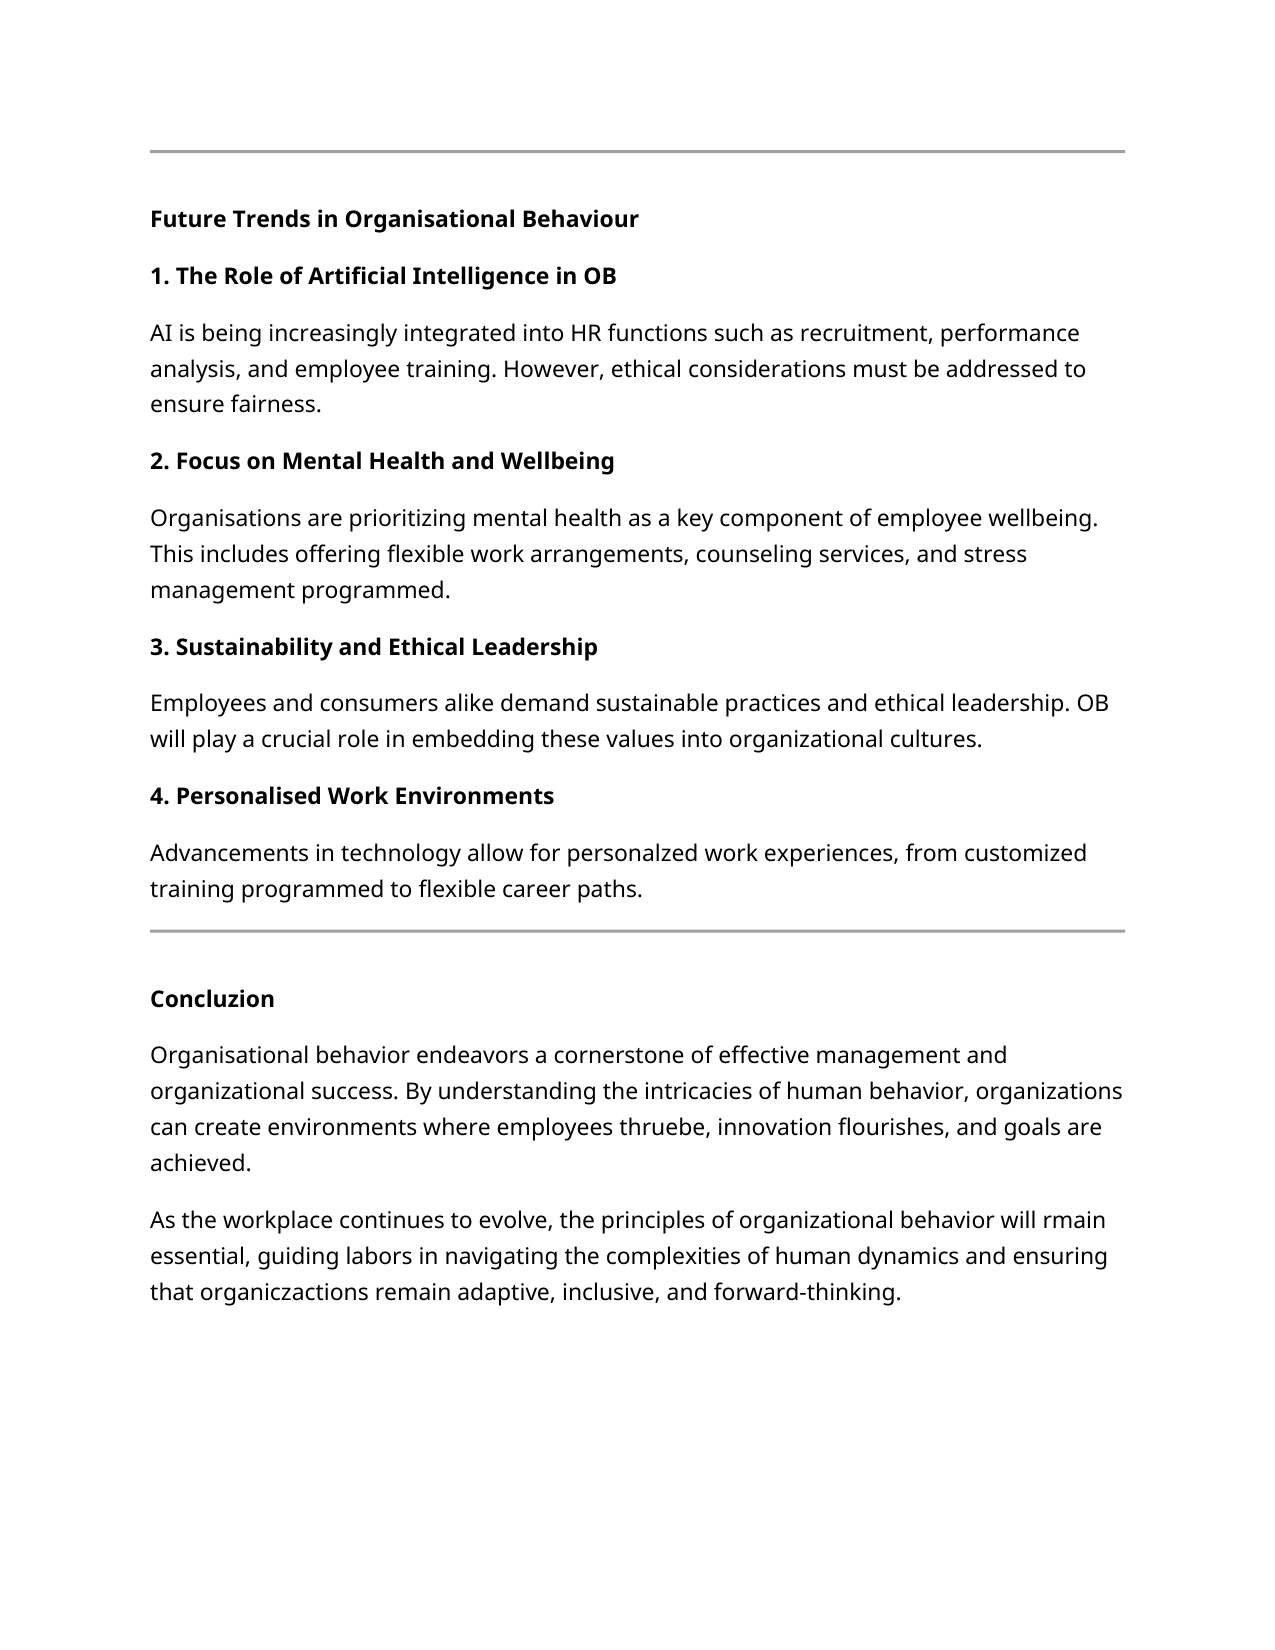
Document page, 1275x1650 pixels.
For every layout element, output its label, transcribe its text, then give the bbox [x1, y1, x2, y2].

text Advancements in technology allow for personalzed work experiences, from customized training programmed to flexible career paths. [150, 837, 1125, 904]
text 4. Personalised Work Environments [150, 780, 1125, 811]
text Organisational behavior endeavors a cornerstone of effective management and organizational success. By understanding the intricacies of human behavior, organizations can create environments where employees thruebe, innovation flourishes, and goals are achieved. [150, 1039, 1125, 1178]
text 2. Focus on Mental Health and Wellbeing [150, 445, 1125, 476]
text As the workplace continues to evolve, the principles of organizational behavior will rmain essential, guiding labors in navigating the complexities of human dynamics and ensuring that organiczactions remain adaptive, inclusive, and forward-thinking. [150, 1204, 1125, 1307]
text Concluzion [150, 983, 1125, 1014]
text AI is being increasingly integrated into HR functions such as recruitment, performance analysis, and employee training. However, ethical considerations must be addressed to ensure fairness. [150, 317, 1125, 420]
text Employees and consumers alike demand sustainable practices and ethical leadership. OB will play a crucial role in embedding these values into organizational cultures. [150, 687, 1125, 754]
text Future Trends in Organisational Behaviour [150, 203, 1125, 234]
text Organisations are prioritizing mental health as a key component of employee wellbeing. This includes offering flexible work arrangements, counseling services, and stress management programmed. [150, 502, 1125, 605]
text 1. The Role of Artificial Intelligence in OB [150, 260, 1125, 291]
text 3. Sustainability and Ethical Leadership [150, 631, 1125, 662]
